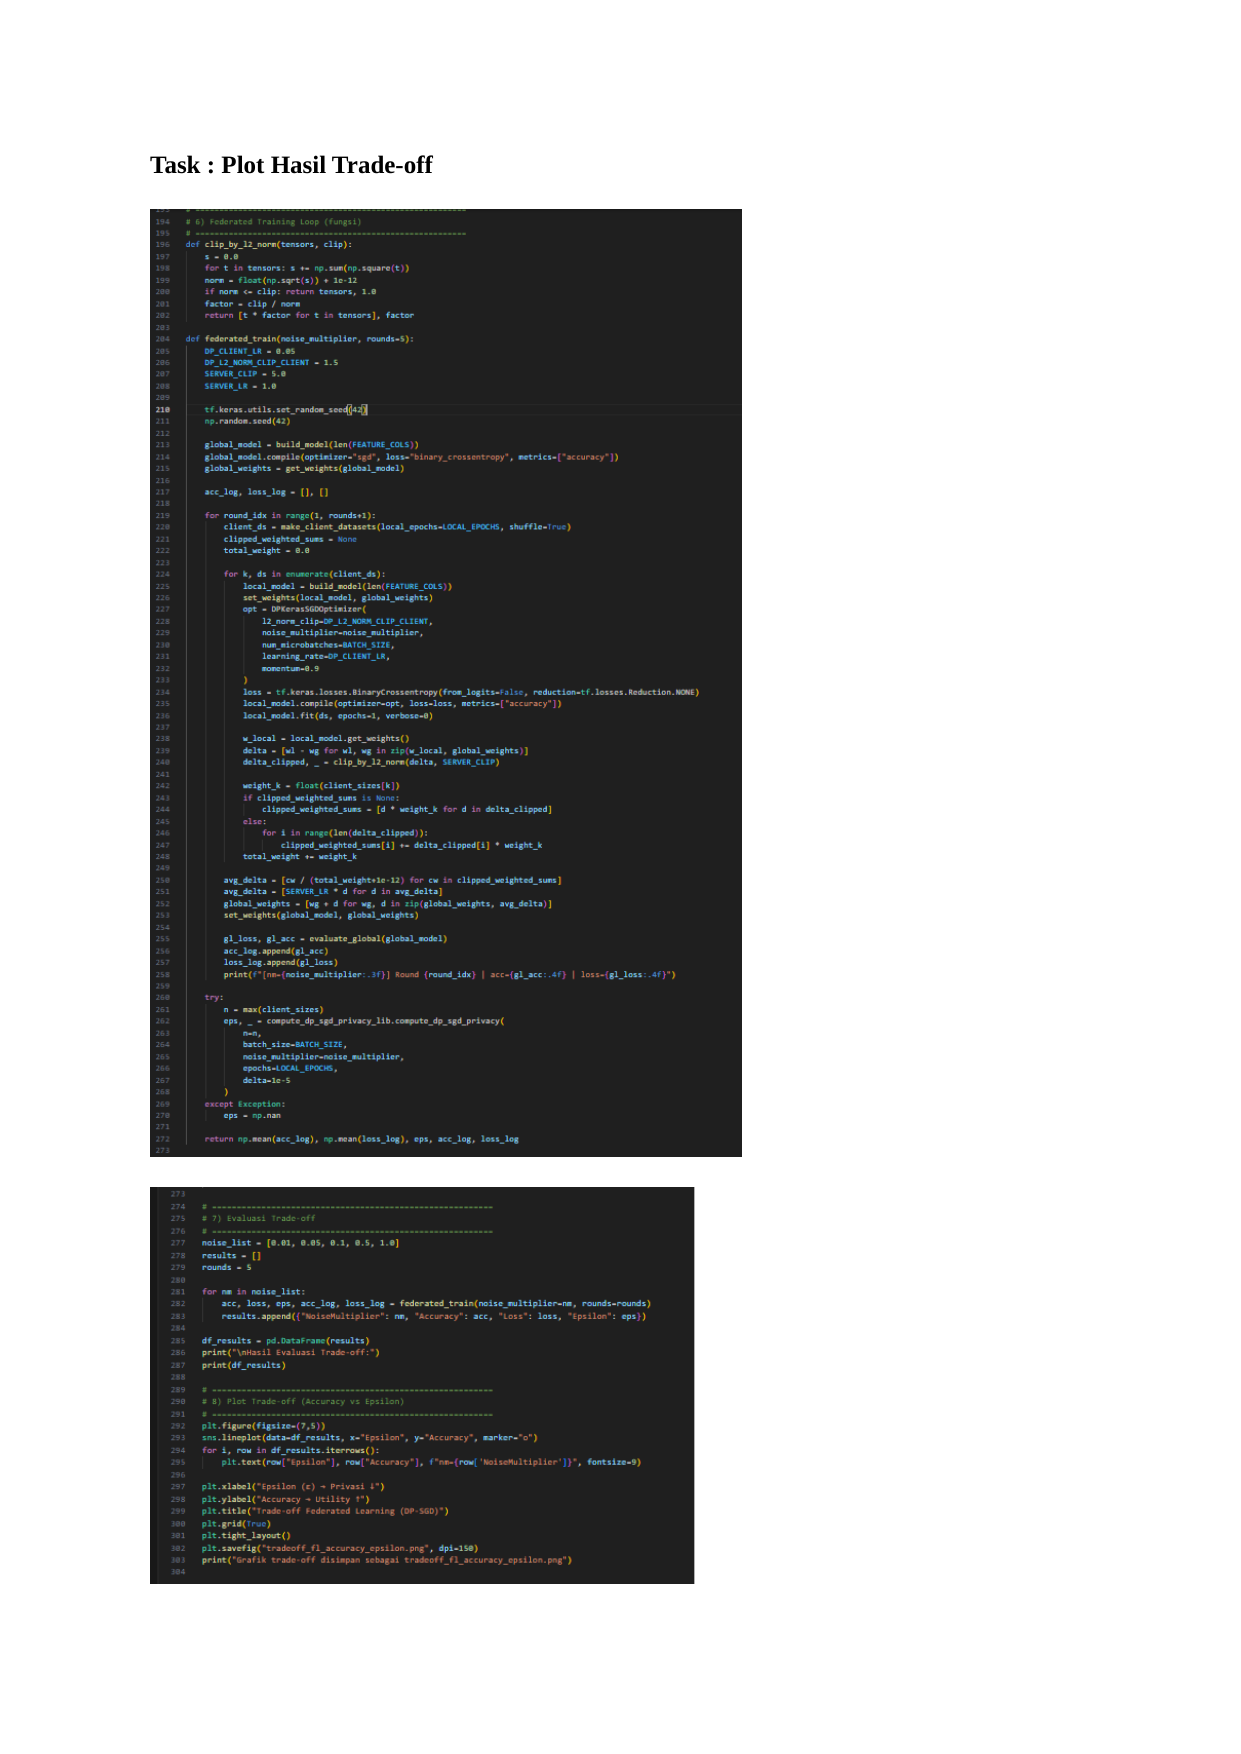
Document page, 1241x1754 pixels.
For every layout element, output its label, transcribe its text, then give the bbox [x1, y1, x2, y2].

picture [150, 1187, 695, 1584]
text Task : Plot Hasil Trade-off [150, 150, 1090, 179]
picture [150, 209, 742, 1157]
